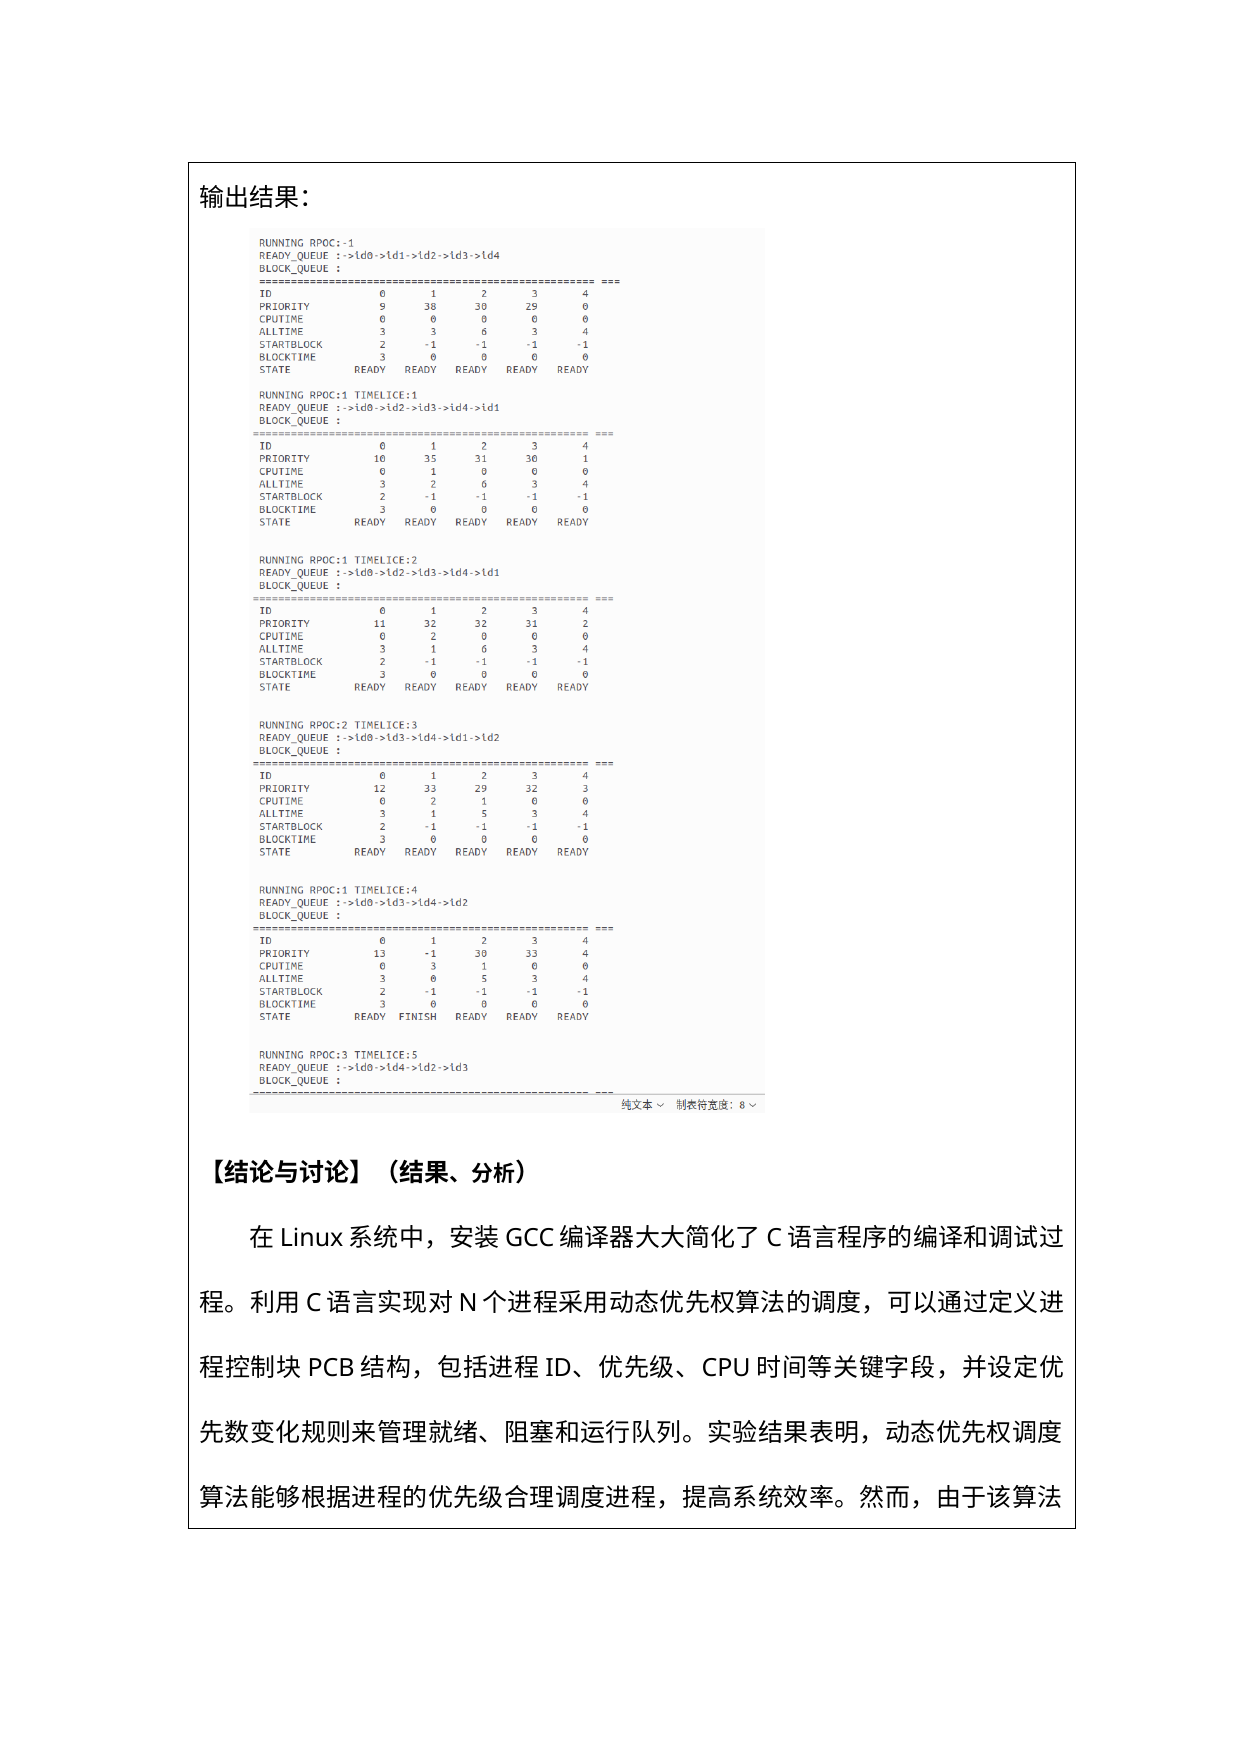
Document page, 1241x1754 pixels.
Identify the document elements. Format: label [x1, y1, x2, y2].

picture [249, 228, 765, 1113]
table_cell [189, 163, 1075, 1528]
